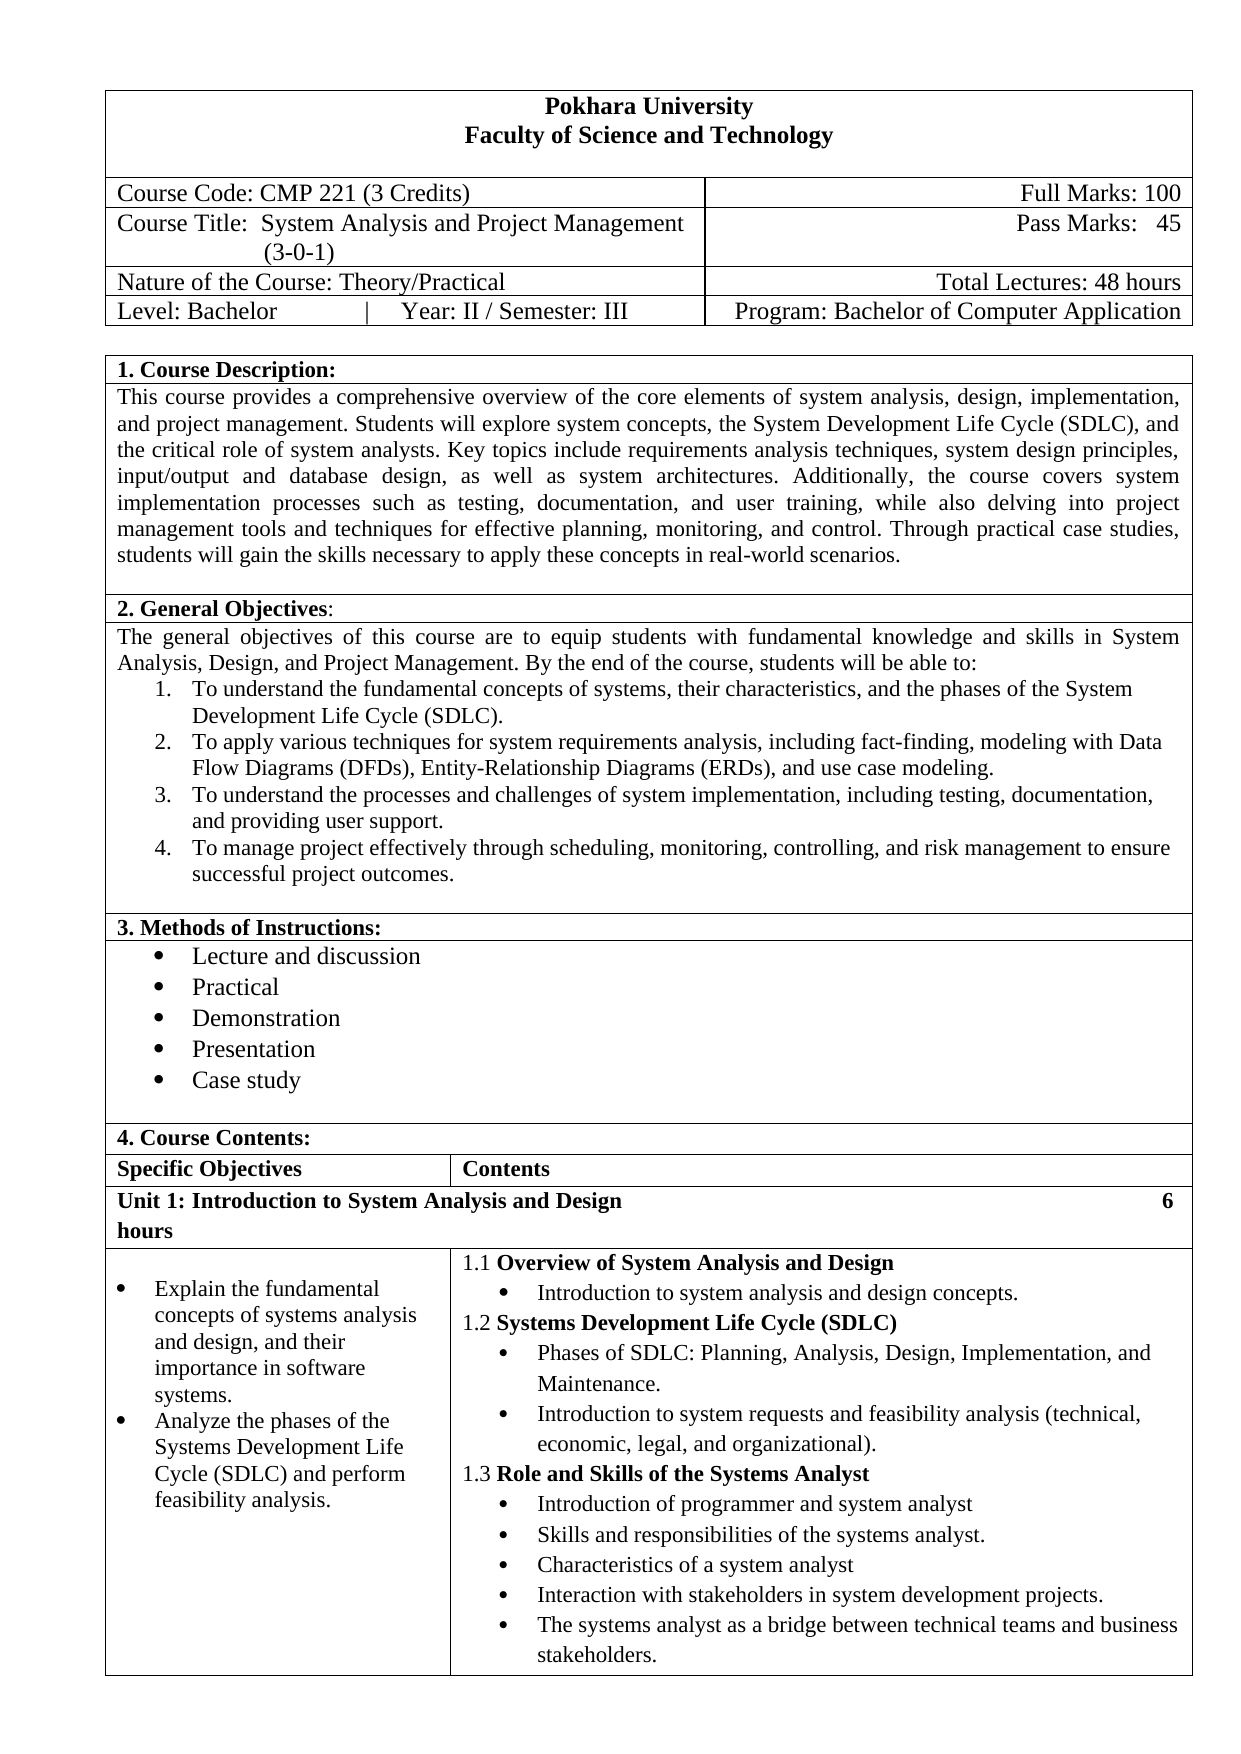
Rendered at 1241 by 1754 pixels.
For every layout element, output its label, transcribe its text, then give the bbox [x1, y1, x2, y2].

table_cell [451, 1249, 1192, 1674]
table_cell Specific Objectives [106, 1155, 450, 1186]
table_cell 2. General Objectives: [106, 595, 1192, 622]
table_cell Contents [451, 1155, 1192, 1186]
table_cell Course Title: System Analysis and Project Management (3-0-1) [106, 208, 704, 266]
table_header 1. Course Description: [106, 356, 1192, 382]
table_cell Total Lectures: 48 hours [706, 267, 1192, 295]
table_cell Nature of the Course: Theory/Practical [106, 267, 704, 295]
table_cell Course Code: CMP 221 (3 Credits) [106, 178, 704, 207]
table_header Pokhara University Faculty of Science and Technology [106, 91, 1192, 177]
table_cell Level: Bachelor | Year: II / Semester: III [106, 296, 704, 325]
table_cell Pass Marks: 45 [706, 208, 1192, 266]
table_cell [106, 1249, 450, 1674]
table_cell 3. Methods of Instructions: [106, 914, 1192, 940]
table_cell Program: Bachelor of Computer Application [706, 296, 1192, 325]
table_cell Lecture and discussion Practical Demonstration Presentation Case study [106, 941, 1192, 1123]
table_cell The general objectives of this course are to equip students with fundamental knowledge and skills in System Analysis, Design, and Project Management. By the end of the course, students will be able to: To understand the fundamental concepts of systems, their characteristics, and the phases of the System Development Life Cycle (SDLC). To apply various techniques for system requirements analysis, including fact-finding, modeling with Data Flow Diagrams (DFDs), Entity-Relationship Diagrams (ERDs), and use case modeling. To understand the processes and challenges of system implementation, including testing, documentation, and providing user support. To manage project effectively through scheduling, monitoring, controlling, and risk management to ensure successful project outcomes. [106, 623, 1192, 913]
table_cell Full Marks: 100 [706, 178, 1192, 207]
table_cell 4. Course Contents: [106, 1124, 1192, 1154]
table_cell This course provides a comprehensive overview of the core elements of system analysis, design, implementation, and project management. Students will explore system concepts, the System Development Life Cycle (SDLC), and the critical role of system analysts. Key topics include requirements analysis techniques, system design principles, input/output and database design, as well as system architectures. Additionally, the course covers system implementation processes such as testing, documentation, and user training, while also delving into project management tools and techniques for effective planning, monitoring, and control. Through practical case studies, students will gain the skills necessary to apply these concepts in real-world scenarios. [106, 384, 1192, 594]
table_cell Unit 1: Introduction to System Analysis and Design 6 hours [106, 1187, 1192, 1248]
